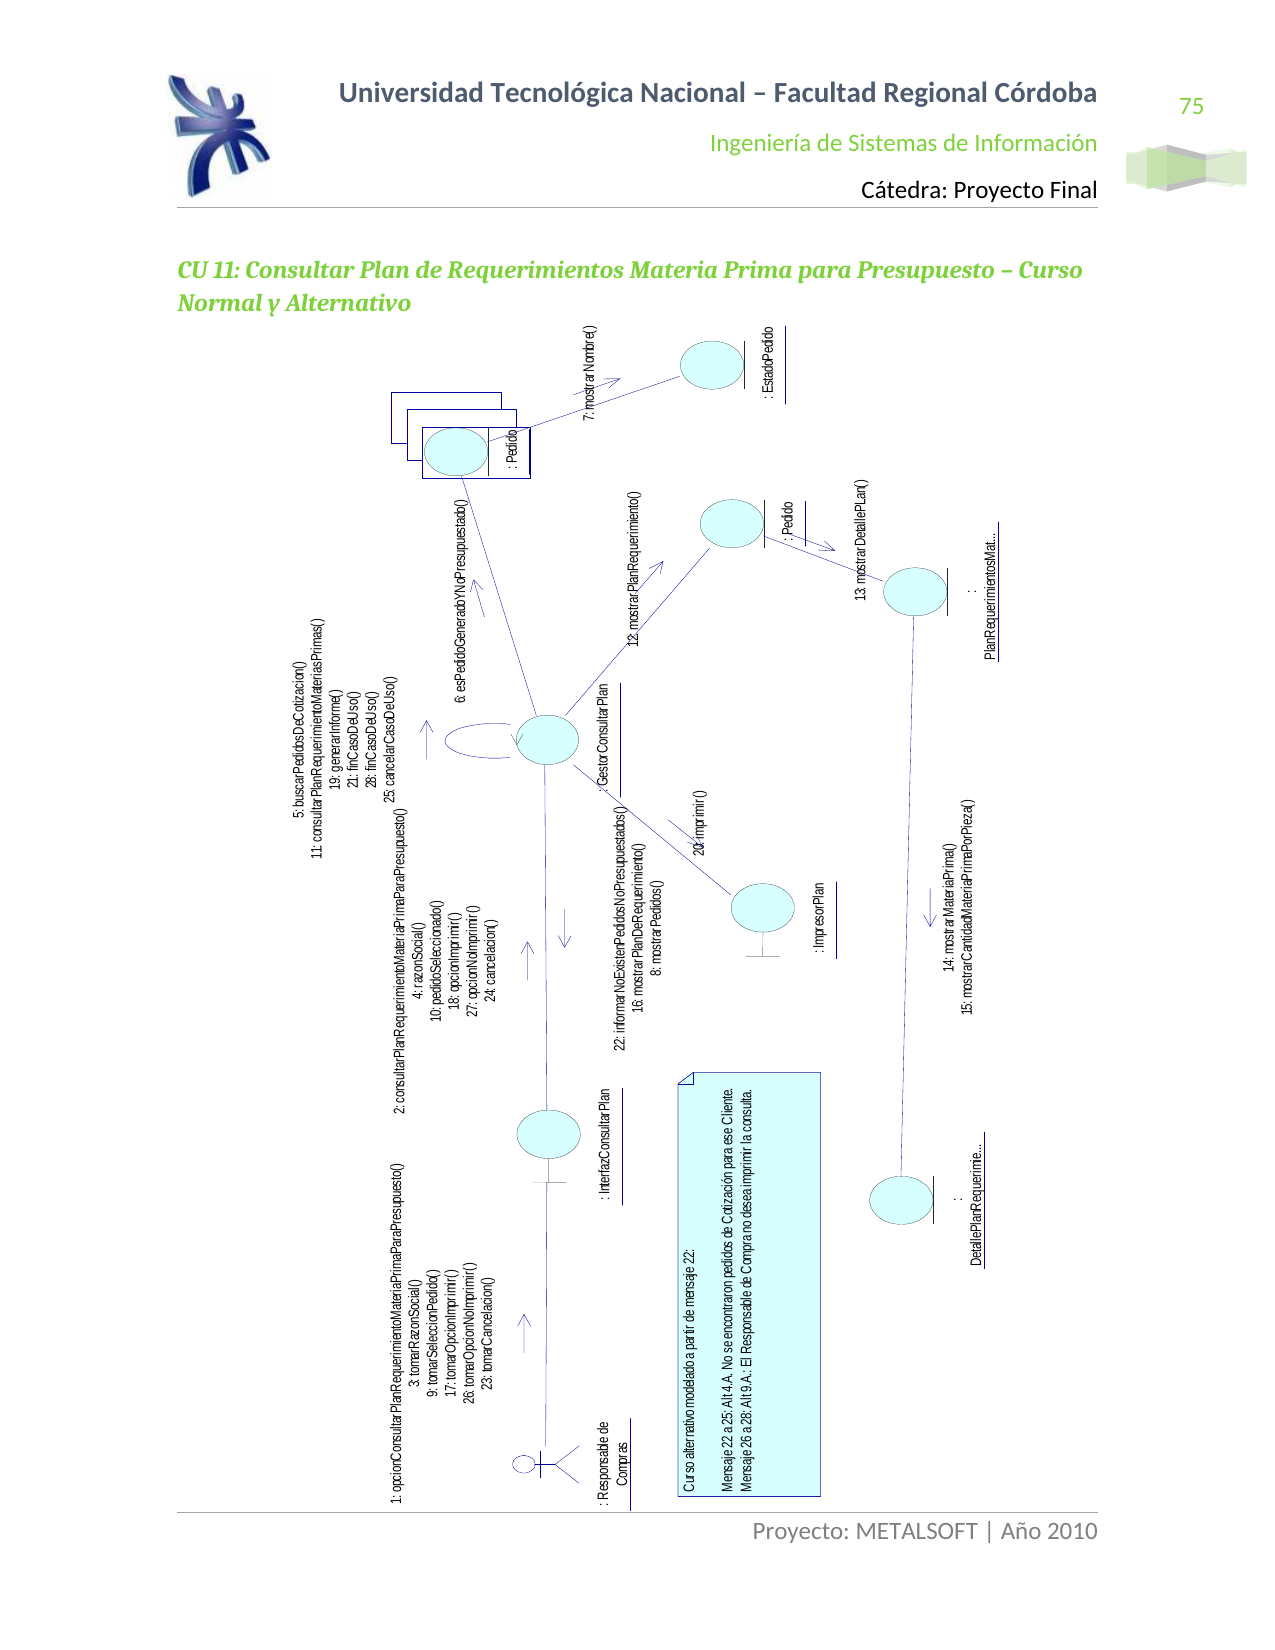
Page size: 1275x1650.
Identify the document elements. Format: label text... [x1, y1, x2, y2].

picture [167, 74, 272, 199]
text CU 11: Consultar Plan de Requerimientos Materia Prima para Presupuesto – Curso Normal y Alternativo [177, 256, 1098, 318]
